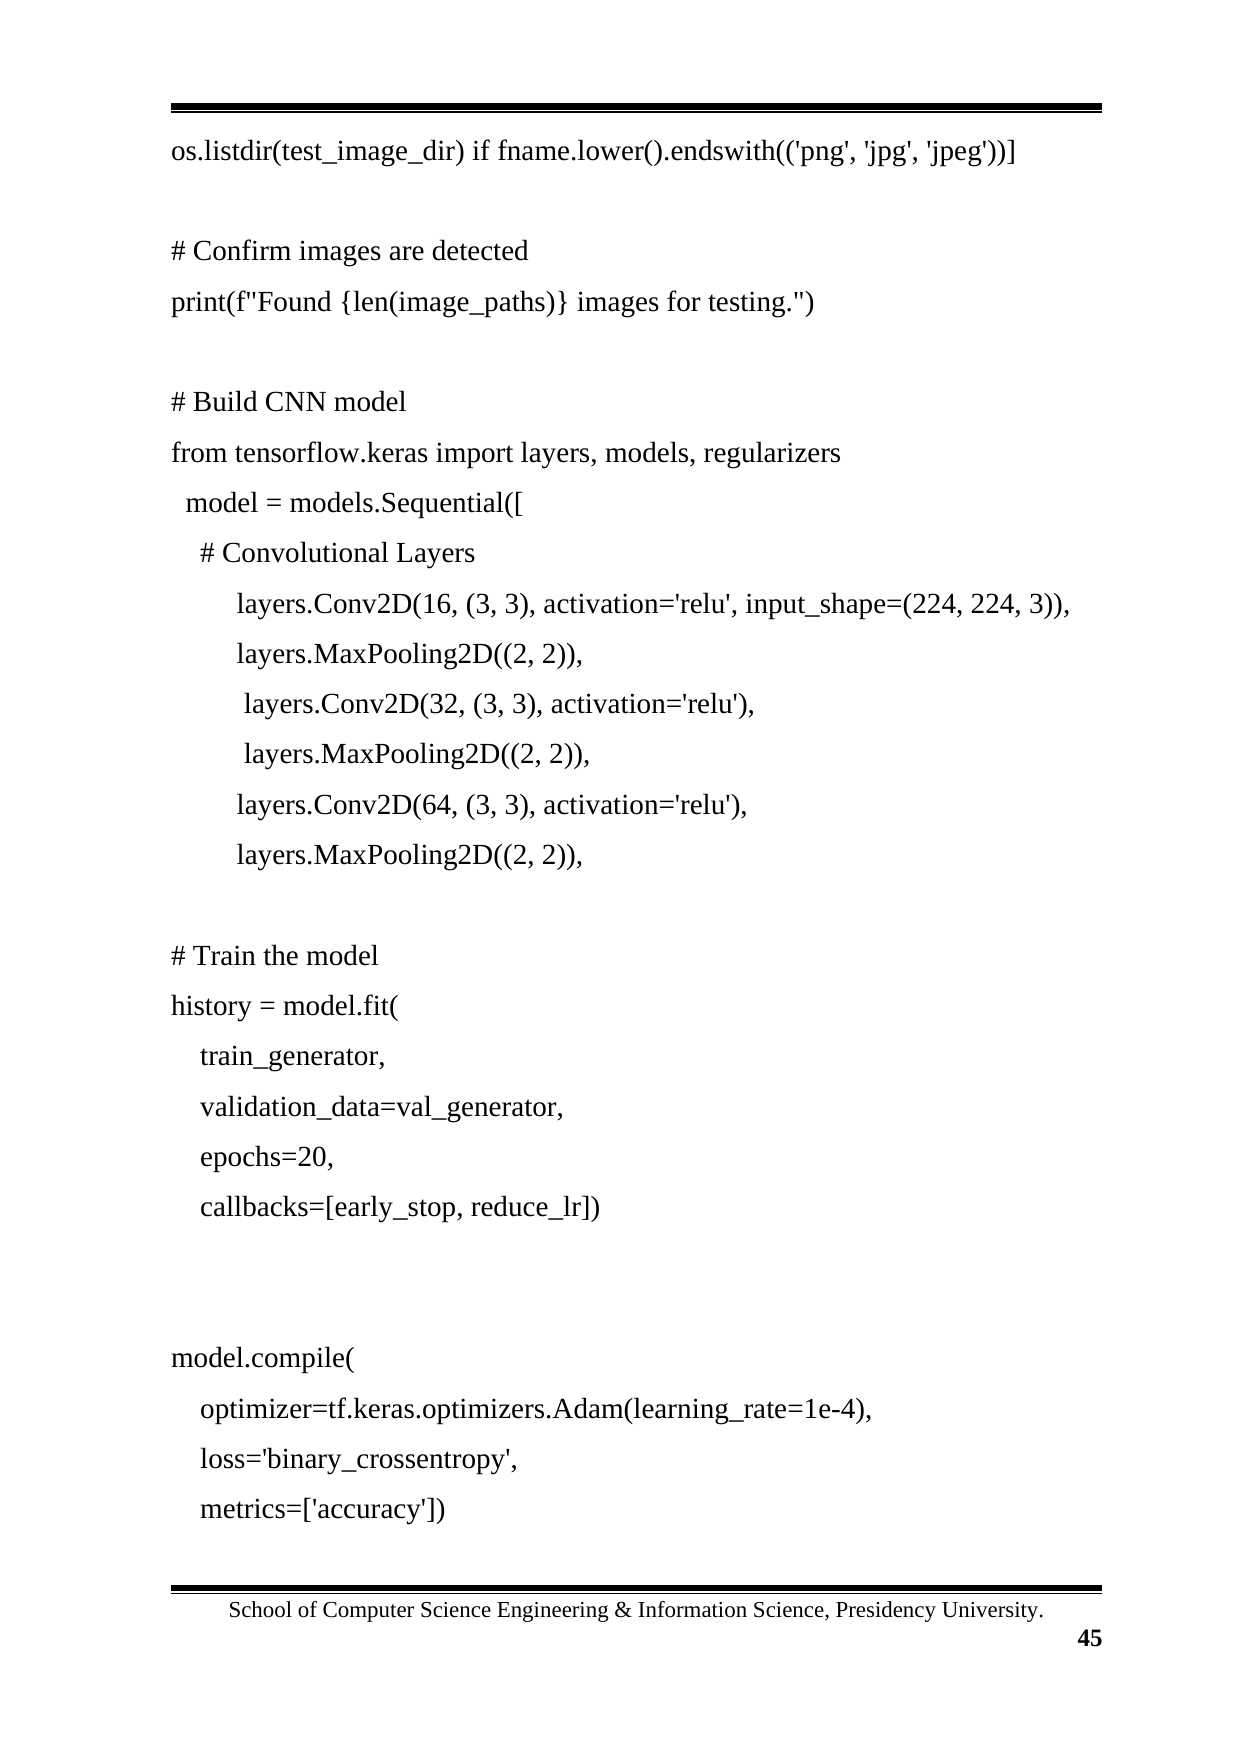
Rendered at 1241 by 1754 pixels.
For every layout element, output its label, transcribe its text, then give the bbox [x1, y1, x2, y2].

list layers.MaxPooling2D((2, 2)), [171, 837, 1102, 871]
list optimizer=tf.keras.optimizers.Adam(learning_rate=1e-4), [171, 1391, 1102, 1424]
list train_generator, [171, 1038, 1102, 1072]
list layers.Conv2D(16, (3, 3), activation='relu', input_shape=(224, 224, 3)), [171, 586, 1102, 619]
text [171, 133, 1102, 166]
text model = models.Sequential([ [171, 485, 1102, 519]
list metrics=['accuracy']) [171, 1491, 1102, 1525]
list layers.MaxPooling2D((2, 2)), [171, 636, 1102, 669]
list history = model.fit( [171, 988, 1102, 1022]
list loss='binary_crossentropy', [171, 1441, 1102, 1474]
list # Convolutional Layers [171, 535, 1102, 569]
list epochs=20, [171, 1139, 1102, 1173]
list callbacks=[early_stop, reduce_lr]) [171, 1189, 1102, 1223]
list from tensorflow.keras import layers, models, regularizers [171, 435, 1102, 468]
list validation_data=val_generator, [171, 1089, 1102, 1122]
text layers.MaxPooling2D((2, 2)), [171, 737, 1102, 770]
text layers.Conv2D(64, (3, 3), activation='relu'), [171, 787, 1102, 821]
text # Build CNN model [171, 384, 1102, 418]
text print(f"Found {len(image_paths)} images for testing.") [171, 284, 1102, 317]
text # Train the model [171, 938, 1102, 971]
text layers.Conv2D(32, (3, 3), activation='relu'), [171, 686, 1102, 720]
list model.compile( [171, 1340, 1102, 1374]
text # Confirm images are detected [171, 233, 1102, 267]
